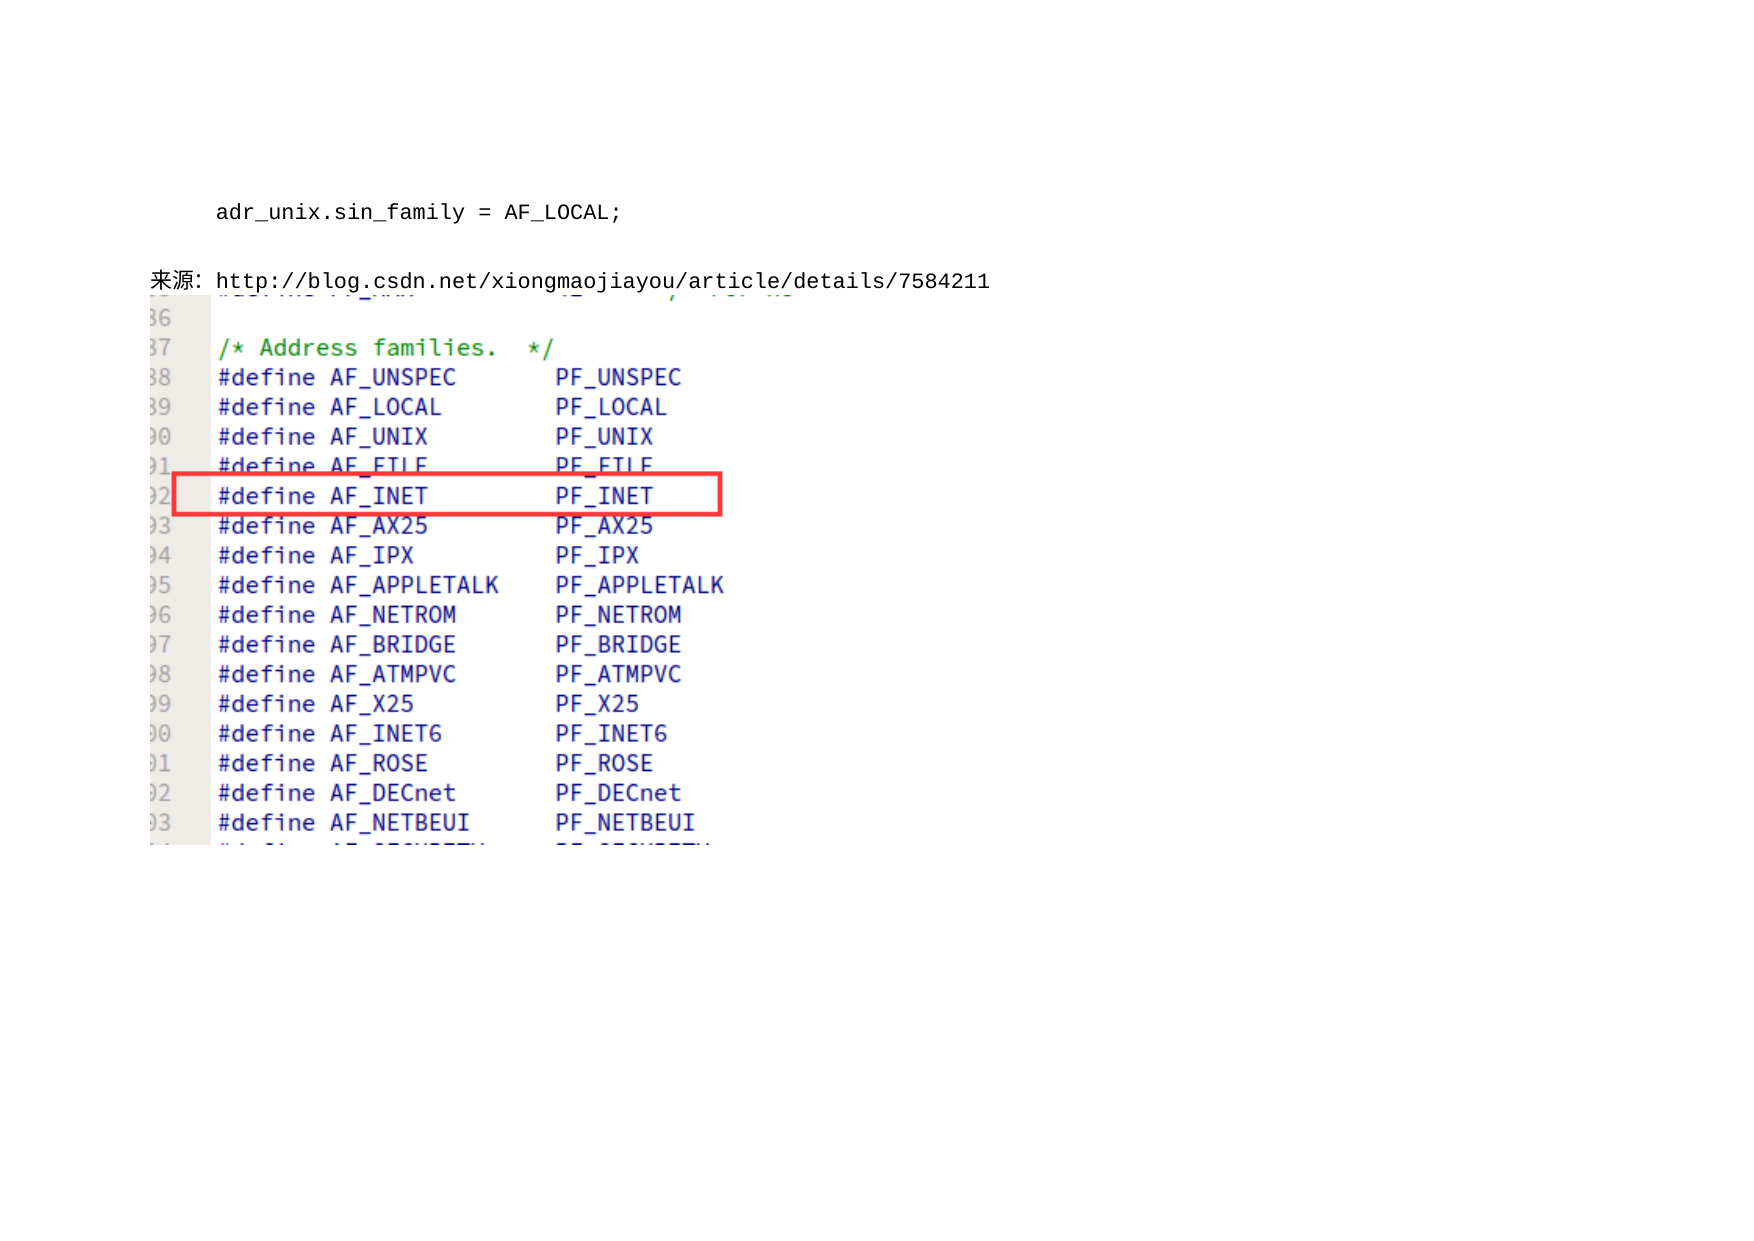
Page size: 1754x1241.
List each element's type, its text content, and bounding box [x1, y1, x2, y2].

text adr_unix.sin_family = AF_LOCAL; 来源：http://blog.csdn.net/xiongmaojiayou/article/details/7584211 [150, 198, 1604, 295]
picture [150, 295, 793, 845]
